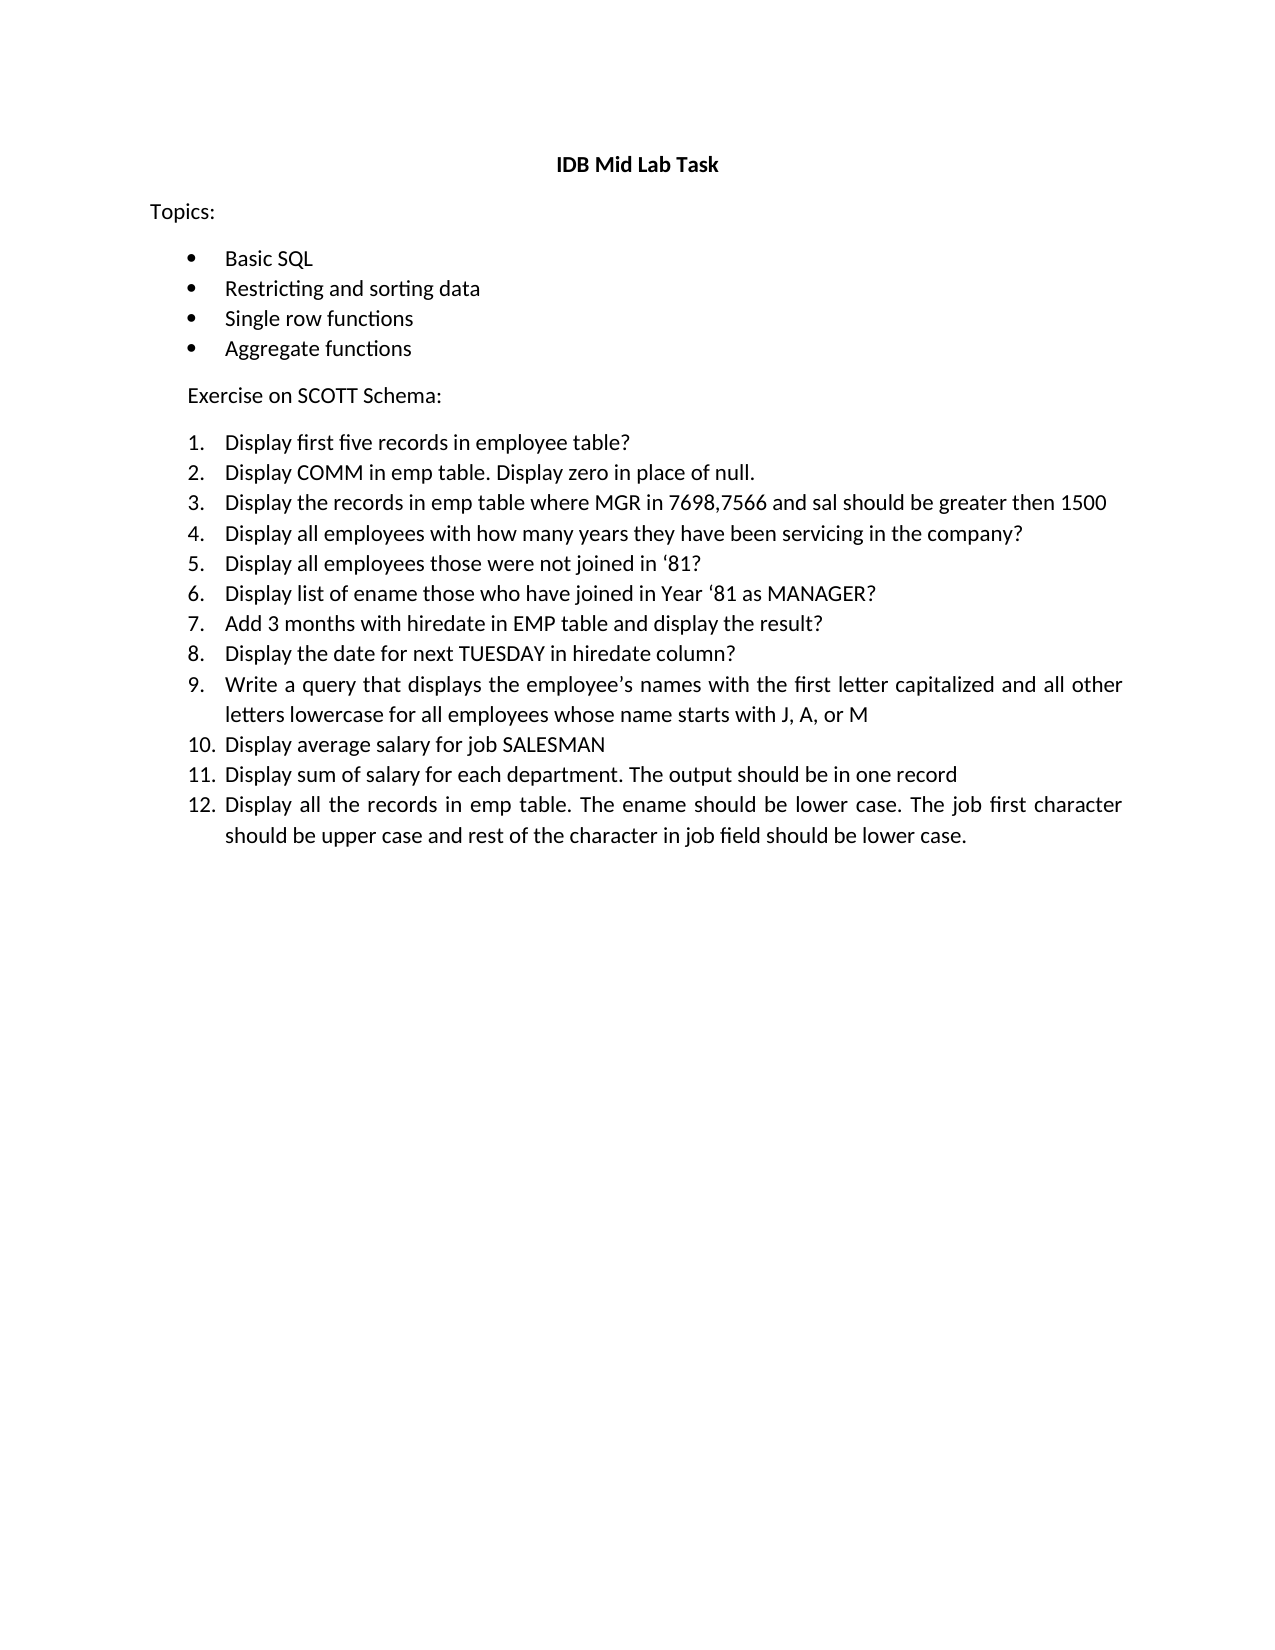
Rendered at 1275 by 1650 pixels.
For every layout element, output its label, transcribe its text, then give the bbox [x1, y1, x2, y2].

list Basic SQL [187, 244, 1125, 272]
list Display the records in emp table where MGR in 7698,7566 and sal should be greater then 1500 [187, 488, 1125, 517]
list Display first five records in employee table? [187, 428, 1125, 456]
list Display the date for next TUESDAY in hiredate column? [187, 639, 1125, 668]
list Write a query that displays the employee’s names with the first letter capitalized and all other letters lowercase for all employees whose name starts with J, A, or M [187, 670, 1125, 728]
list Display all employees those were not joined in ‘81? [187, 549, 1125, 577]
list Single row functions [187, 304, 1125, 332]
list Display average salary for job SALESMAN [187, 730, 1125, 758]
list Display all the records in emp table. The ename should be lower case. The job first character should be upper case and rest of the character in job field should be lower case. [187, 791, 1125, 849]
list Display list of ename those who have joined in Year ‘81 as MANAGER? [187, 579, 1125, 607]
list Aggregate functions [187, 334, 1125, 362]
list Display COMM in emp table. Display zero in place of null. [187, 458, 1125, 486]
list Display all employees with how many years they have been servicing in the company? [187, 519, 1125, 547]
text IDB Mid Lab Task [150, 150, 1125, 178]
list Add 3 months with hiredate in EMP table and display the result? [187, 609, 1125, 637]
text Topics: [150, 197, 1125, 225]
text Exercise on SCOTT Schema: [187, 381, 1125, 409]
list Display sum of salary for each department. The output should be in one record [187, 760, 1125, 788]
list Restricting and sorting data [187, 274, 1125, 302]
